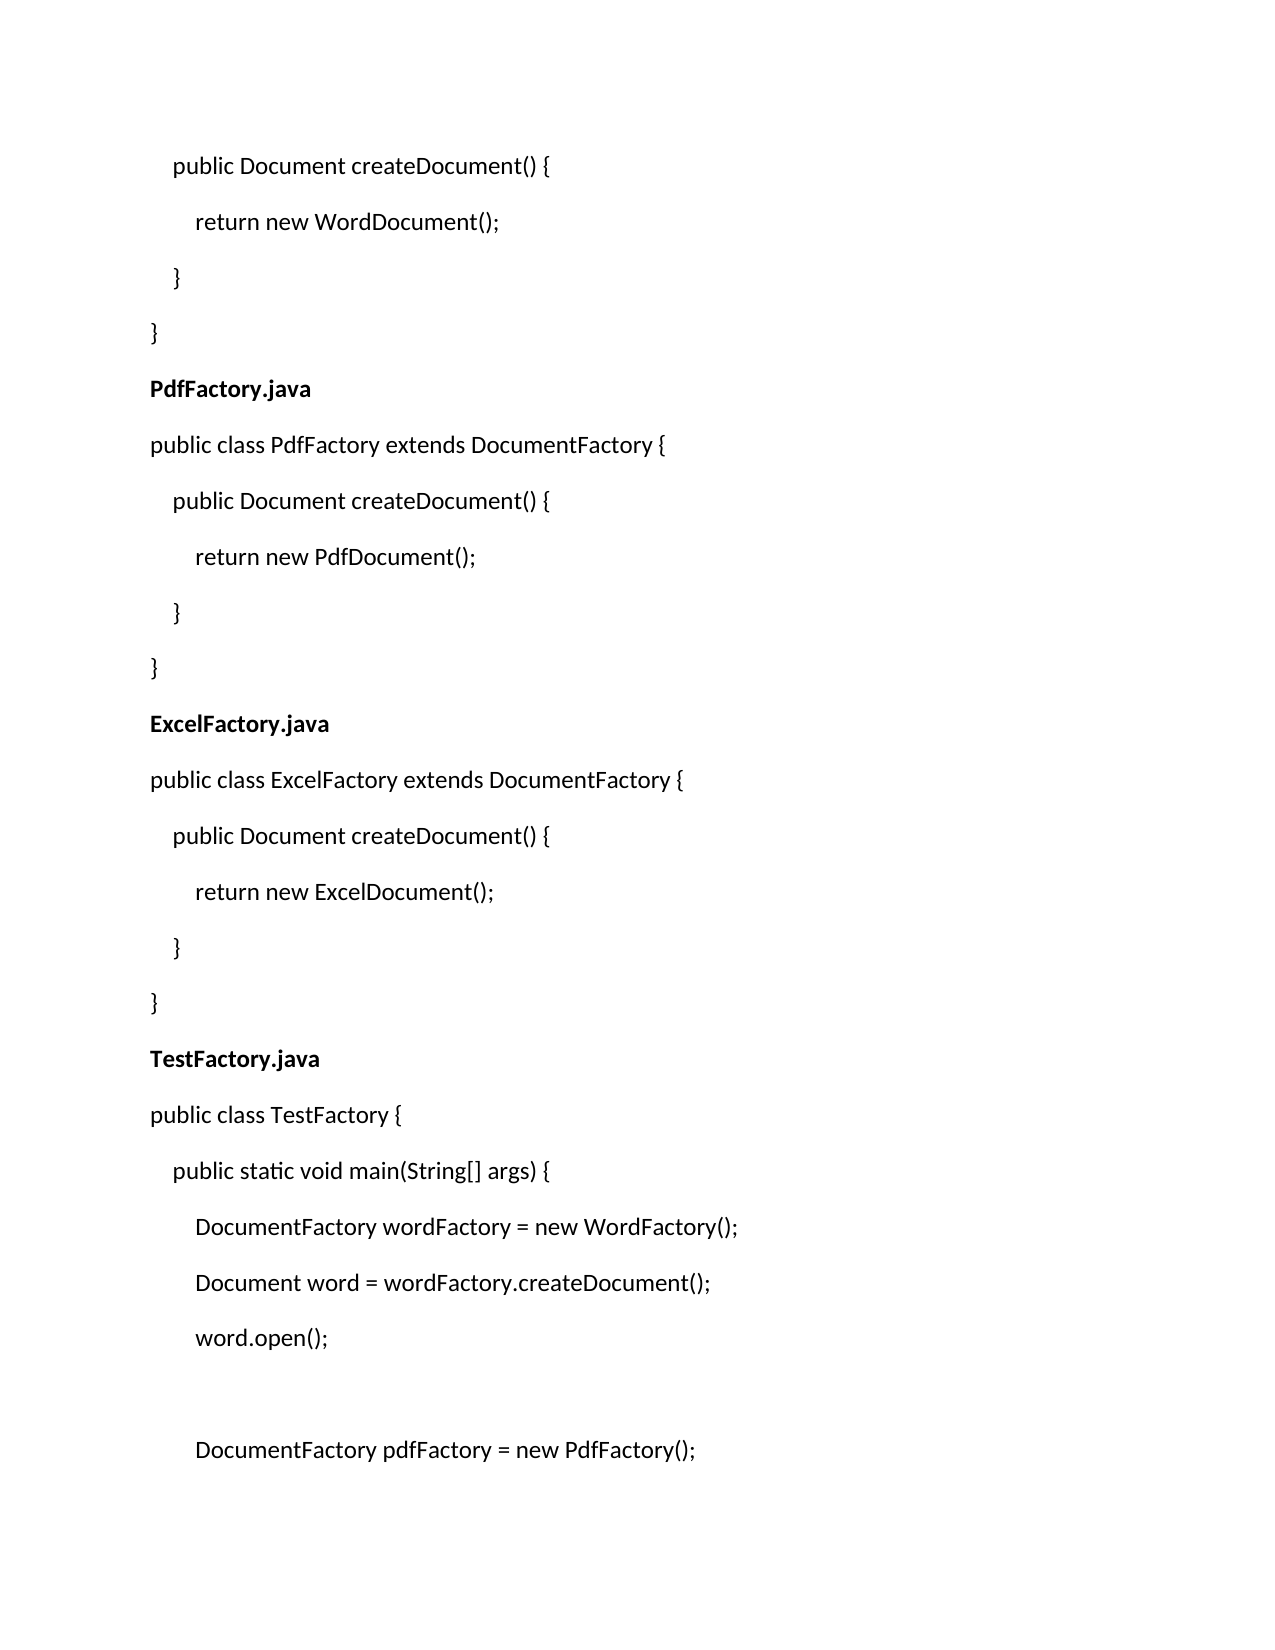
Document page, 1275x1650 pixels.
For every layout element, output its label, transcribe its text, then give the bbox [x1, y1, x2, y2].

text } [150, 317, 1125, 348]
text } [150, 597, 1125, 627]
text public Document createDocument() { [150, 820, 1125, 851]
text } [150, 932, 1125, 962]
text PdfFactory.java [150, 373, 1125, 404]
text public class TestFactory { [150, 1099, 1125, 1130]
text public Document createDocument() { [150, 150, 1125, 181]
text } [150, 262, 1125, 292]
text word.open(); [150, 1322, 1125, 1353]
text DocumentFactory wordFactory = new WordFactory(); [150, 1211, 1125, 1241]
text } [150, 652, 1125, 683]
text return new ExcelDocument(); [150, 876, 1125, 906]
text Document word = wordFactory.createDocument(); [150, 1267, 1125, 1297]
text return new WordDocument(); [150, 206, 1125, 236]
text ExcelFactory.java [150, 708, 1125, 739]
text public class PdfFactory extends DocumentFactory { [150, 429, 1125, 460]
text TestFactory.java [150, 1043, 1125, 1074]
text DocumentFactory pdfFactory = new PdfFactory(); [150, 1434, 1125, 1465]
text } [150, 987, 1125, 1018]
text public Document createDocument() { [150, 485, 1125, 516]
text return new PdfDocument(); [150, 541, 1125, 571]
text public static void main(String[] args) { [150, 1155, 1125, 1186]
text public class ExcelFactory extends DocumentFactory { [150, 764, 1125, 795]
